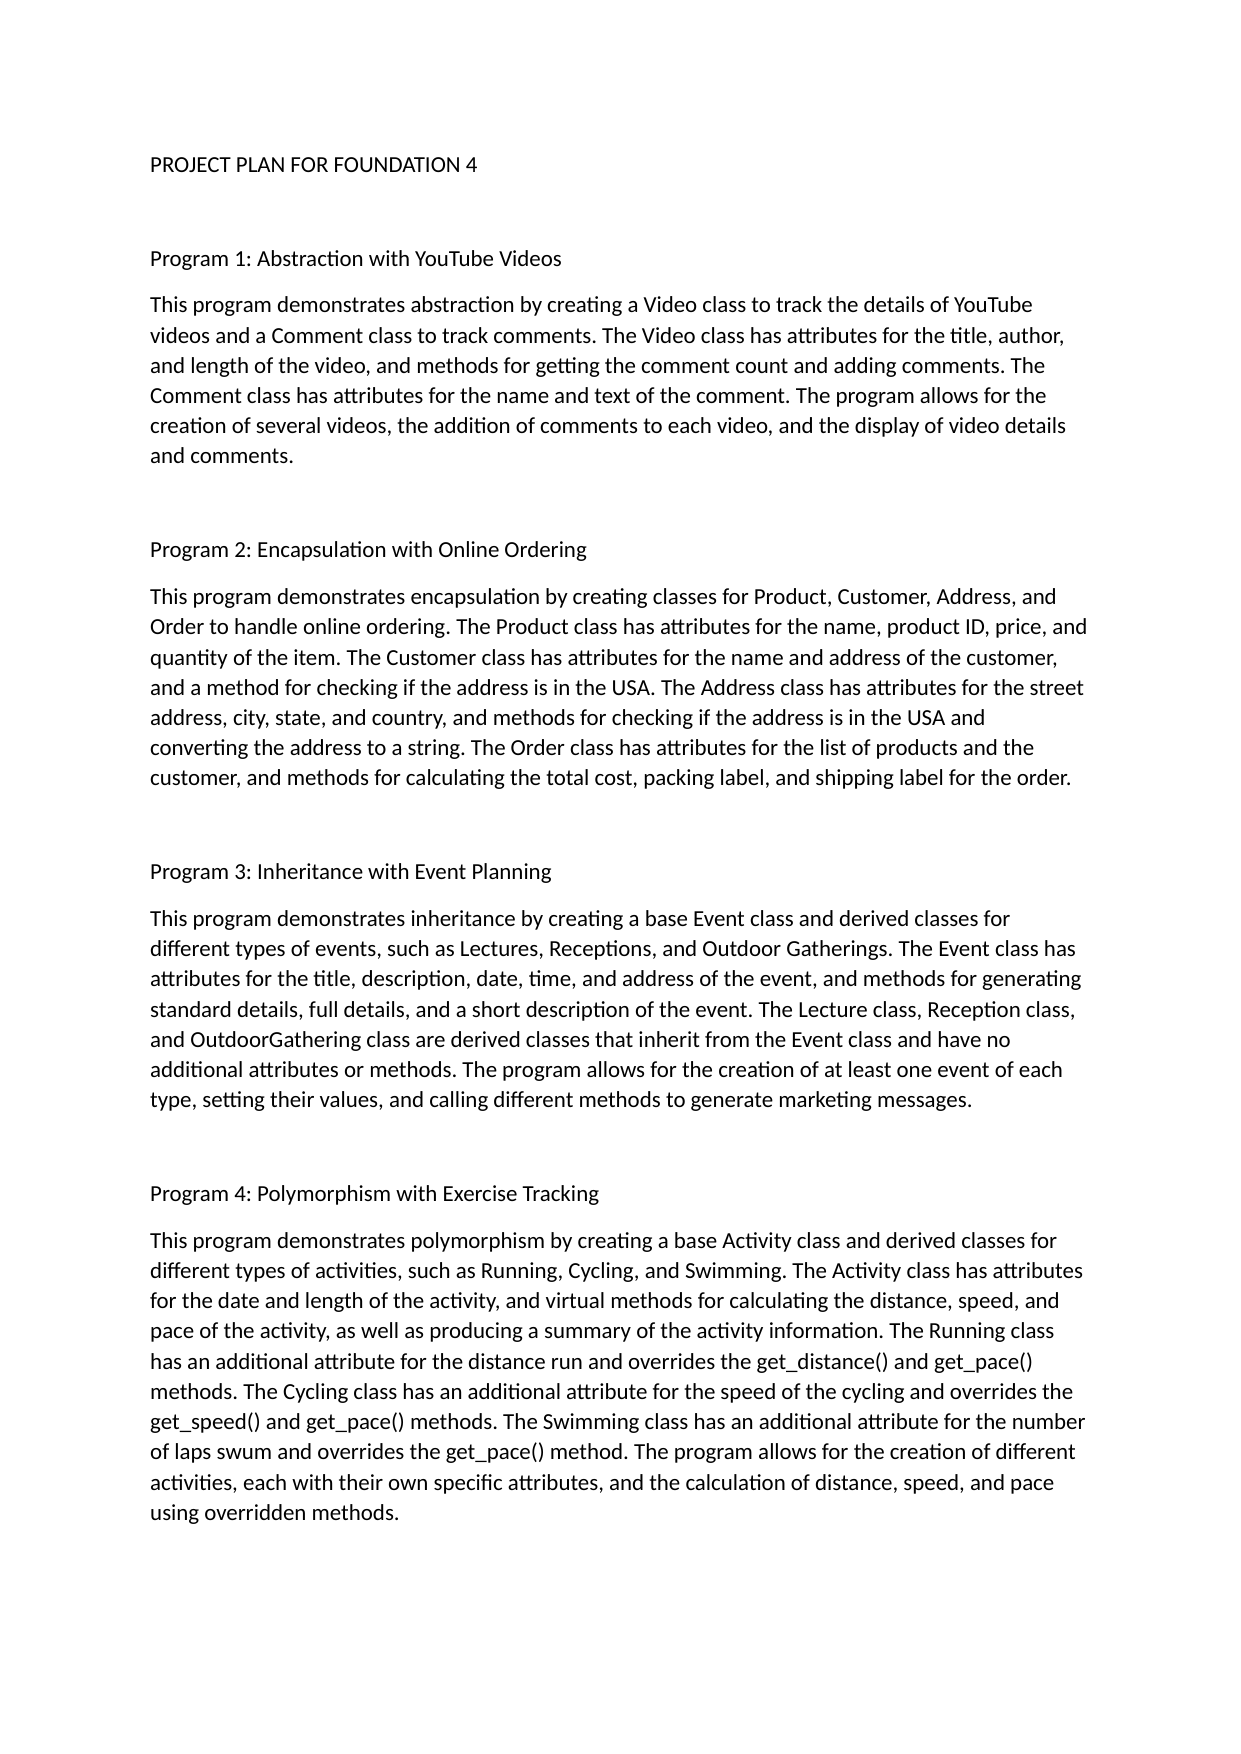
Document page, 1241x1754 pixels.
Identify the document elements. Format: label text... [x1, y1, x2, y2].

text This program demonstrates abstraction by creating a Video class to track the details of YouTube videos and a Comment class to track comments. The Video class has attributes for the title, author, and length of the video, and methods for getting the comment count and adding comments. The Comment class has attributes for the name and text of the comment. The program allows for the creation of several videos, the addition of comments to each video, and the display of video details and comments. [150, 291, 1090, 470]
text Program 2: Encapsulation with Online Ordering [150, 535, 1090, 563]
text This program demonstrates polymorphism by creating a base Activity class and derived classes for different types of activities, such as Running, Cycling, and Swimming. The Activity class has attributes for the date and length of the activity, and virtual methods for calculating the distance, speed, and pace of the activity, as well as producing a summary of the activity information. The Running class has an additional attribute for the distance run and overrides the get_distance() and get_pace() methods. The Cycling class has an additional attribute for the speed of the cycling and overrides the get_speed() and get_pace() methods. The Swimming class has an additional attribute for the number of laps swum and overrides the get_pace() method. The program allows for the creation of different activities, each with their own specific attributes, and the calculation of distance, speed, and pace using overridden methods. [150, 1226, 1090, 1526]
text PROJECT PLAN FOR FOUNDATION 4 [150, 150, 1090, 178]
text Program 3: Inheritance with Event Planning [150, 857, 1090, 885]
text Program 1: Abstraction with YouTube Videos [150, 244, 1090, 272]
text Program 4: Polymorphism with Exercise Tracking [150, 1179, 1090, 1207]
text This program demonstrates inheritance by creating a base Event class and derived classes for different types of events, such as Lectures, Receptions, and Outdoor Gatherings. The Event class has attributes for the title, description, date, time, and address of the event, and methods for generating standard details, full details, and a short description of the event. The Lecture class, Reception class, and OutdoorGathering class are derived classes that inherit from the Event class and have no additional attributes or methods. The program allows for the creation of at least one event of each type, setting their values, and calling different methods to generate marketing messages. [150, 904, 1090, 1113]
text This program demonstrates encapsulation by creating classes for Product, Customer, Address, and Order to handle online ordering. The Product class has attributes for the name, product ID, price, and quantity of the item. The Customer class has attributes for the name and address of the customer, and a method for checking if the address is in the USA. The Address class has attributes for the street address, city, state, and country, and methods for checking if the address is in the USA and converting the address to a string. The Order class has attributes for the list of products and the customer, and methods for calculating the total cost, packing label, and shipping label for the order. [150, 582, 1090, 792]
